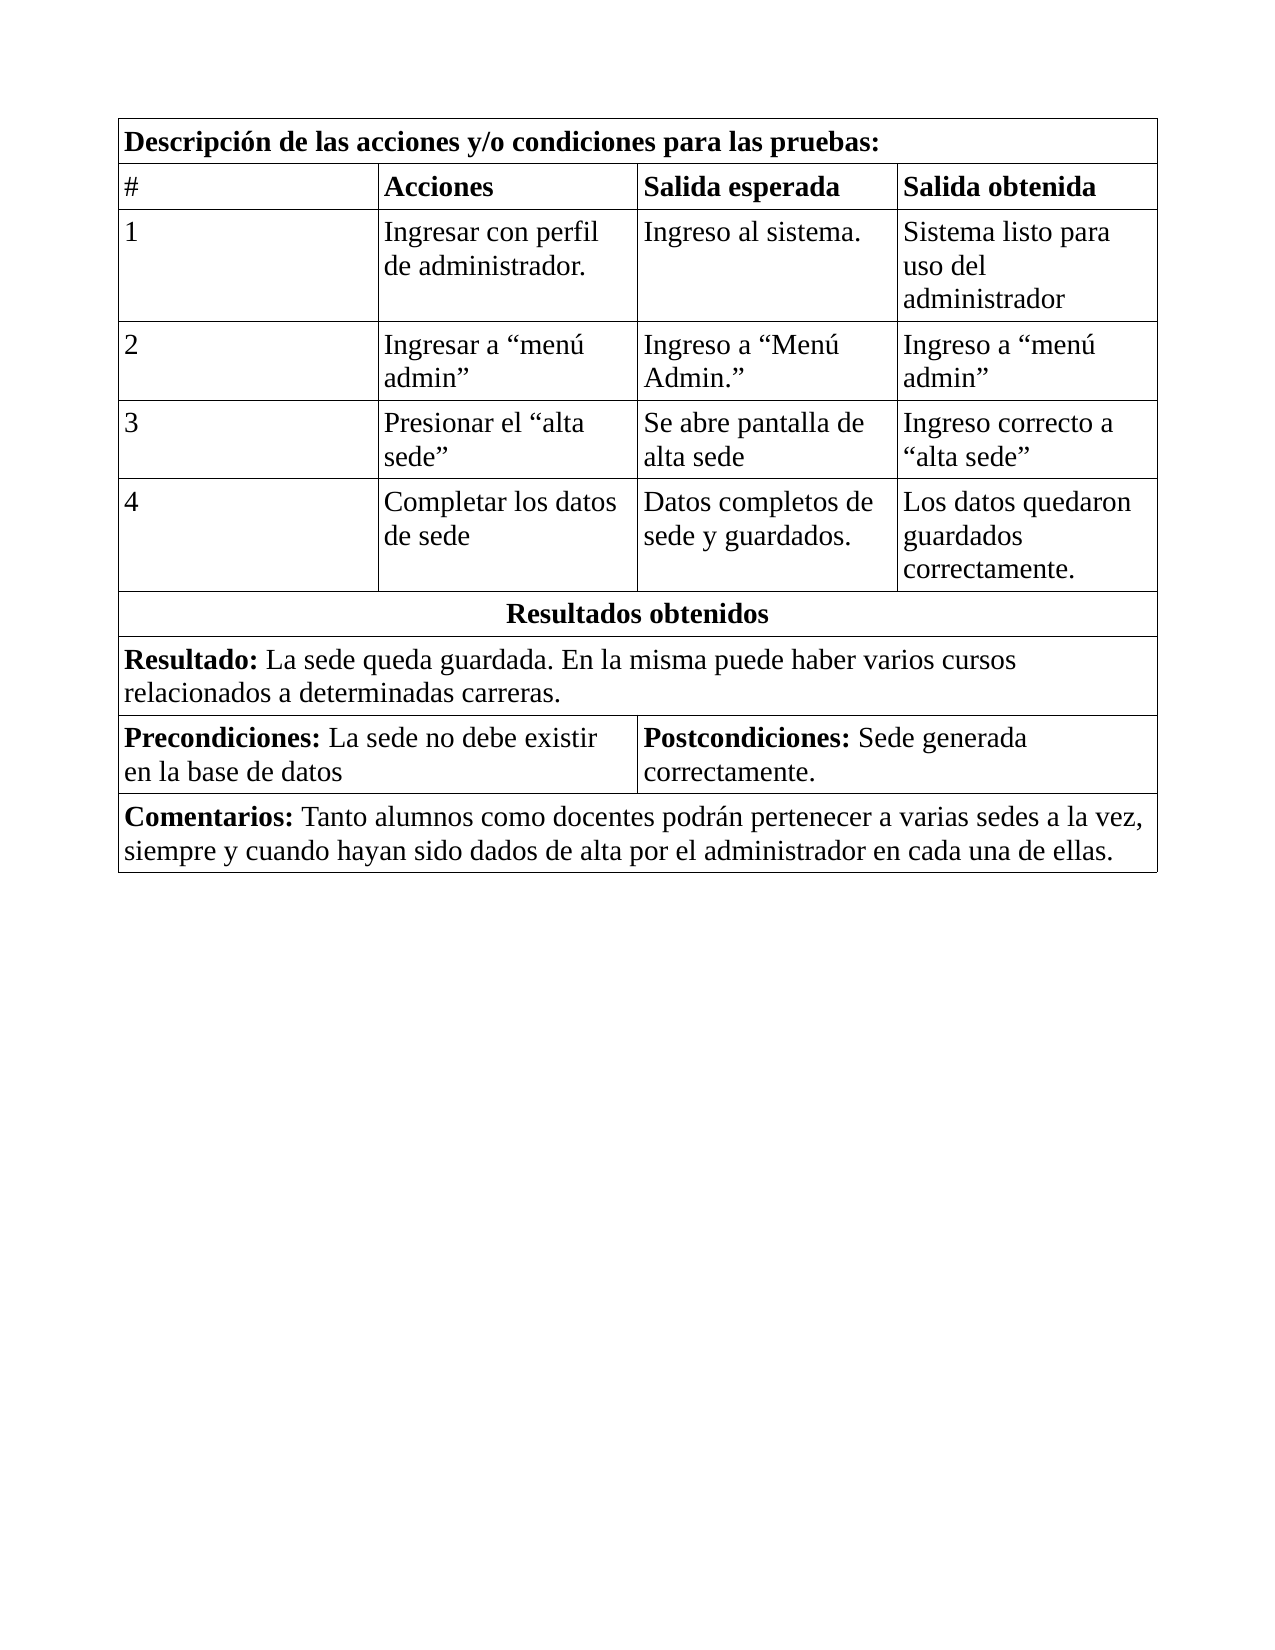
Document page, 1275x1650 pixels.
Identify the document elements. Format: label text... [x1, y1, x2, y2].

table_cell Ingreso a “menú admin” [898, 322, 1157, 399]
table_cell Salida esperada [638, 164, 897, 208]
table_cell Ingreso al sistema. [638, 210, 897, 321]
table_cell Descripción de las acciones y/o condiciones para las pruebas: [119, 119, 1157, 163]
table_cell Resultados obtenidos [119, 592, 1157, 636]
table_cell Salida obtenida [898, 164, 1157, 208]
table_cell Comentarios: Tanto alumnos como docentes podrán pertenecer a varias sedes a la vez, siempre y cuando hayan sido dados de alta por el administrador en cada una de ellas. [119, 794, 1157, 872]
table_cell Presionar el “alta sede” [379, 401, 637, 478]
table_cell 1 [119, 210, 378, 321]
table_cell Precondiciones: La sede no debe existir en la base de datos [119, 716, 637, 793]
table_cell Ingresar a “menú admin” [379, 322, 637, 399]
table_cell 3 [119, 401, 378, 478]
table_cell Resultado: La sede queda guardada. En la misma puede haber varios cursos relacionados a determinadas carreras. [119, 637, 1157, 714]
table_cell Postcondiciones: Sede generada correctamente. [638, 716, 1157, 793]
table_cell # [119, 164, 378, 208]
table_cell Ingreso a “Menú Admin.” [638, 322, 897, 399]
table_cell Sistema listo para uso del administrador [898, 210, 1157, 321]
table_cell Datos completos de sede y guardados. [638, 479, 897, 591]
table_cell Ingresar con perfil de administrador. [379, 210, 637, 321]
table_cell Se abre pantalla de alta sede [638, 401, 897, 478]
table_cell Los datos quedaron guardados correctamente. [898, 479, 1157, 591]
table_cell Completar los datos de sede [379, 479, 637, 591]
table_cell 2 [119, 322, 378, 399]
table_cell 4 [119, 479, 378, 591]
table_cell Acciones [379, 164, 637, 208]
table_cell Ingreso correcto a “alta sede” [898, 401, 1157, 478]
